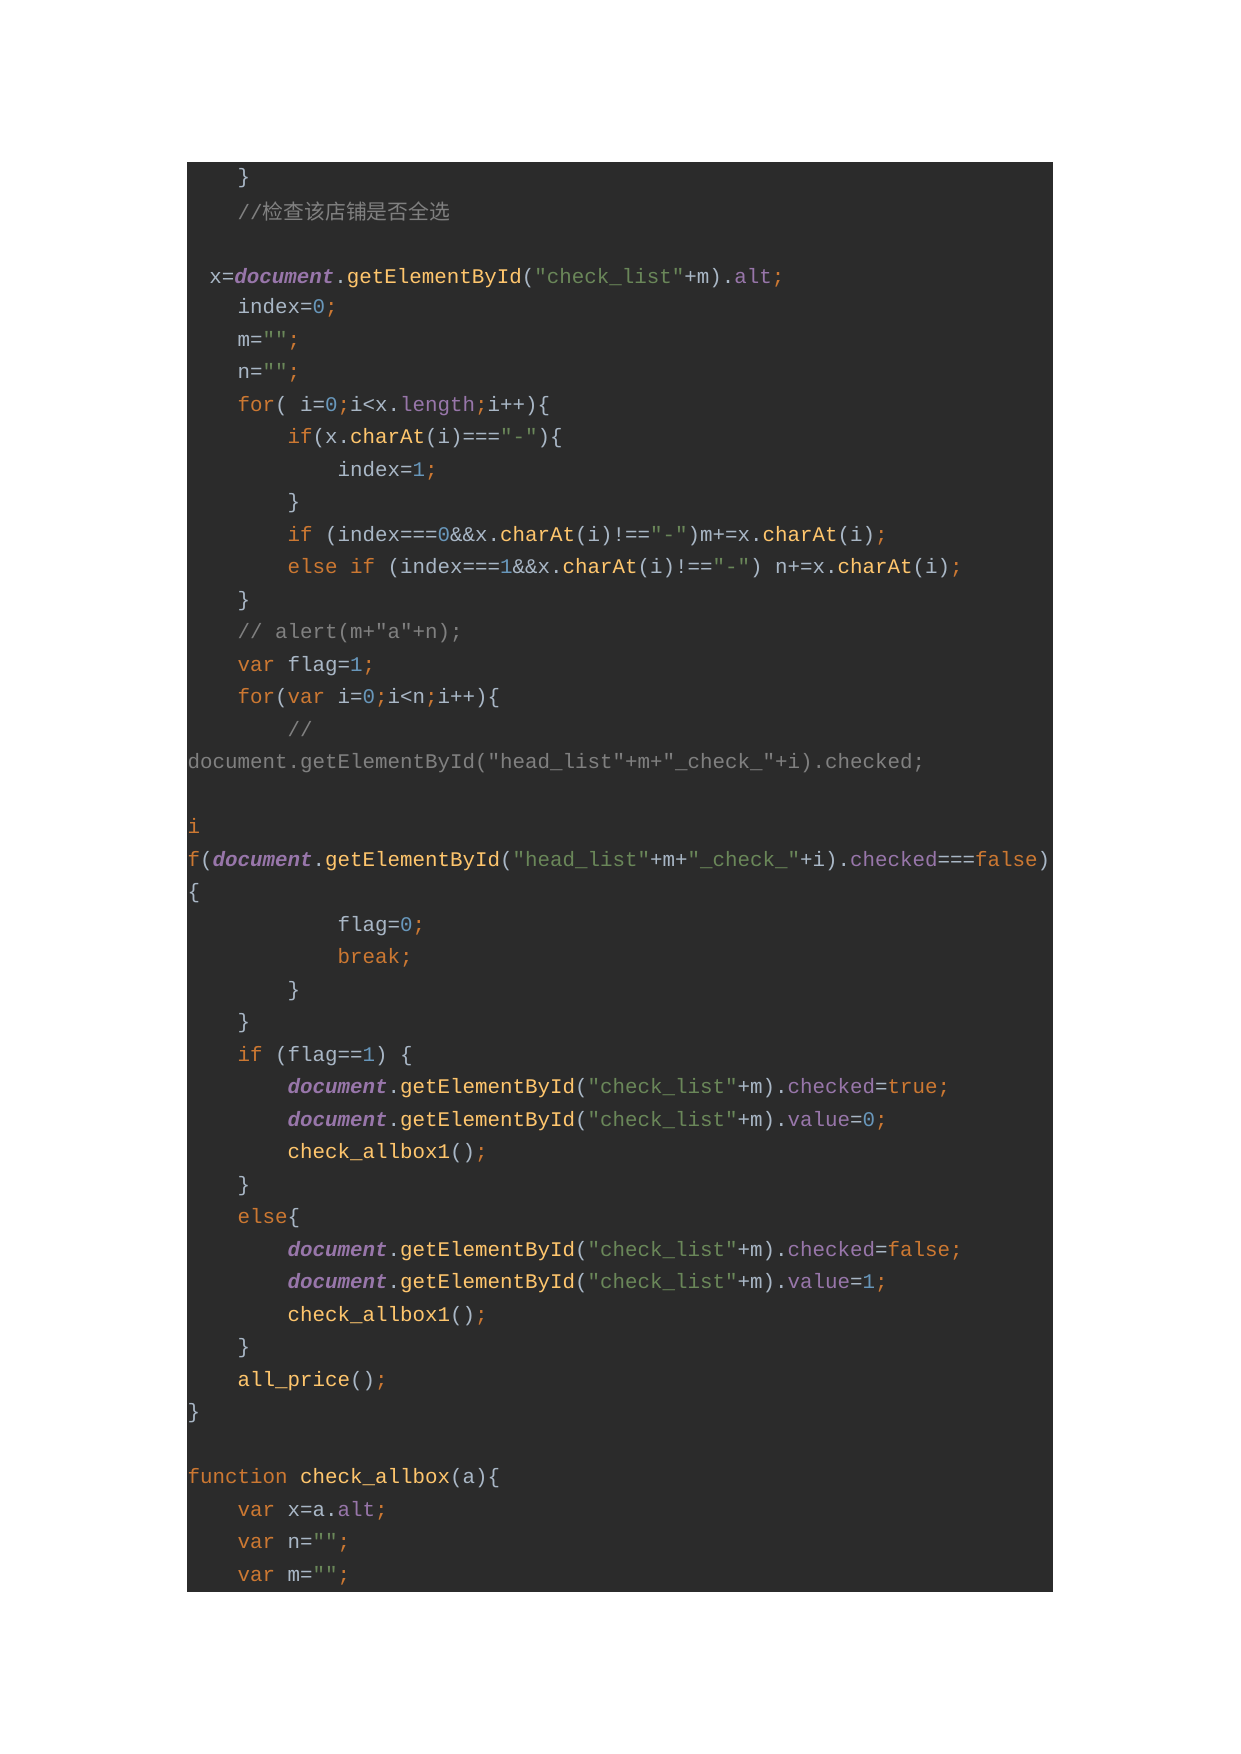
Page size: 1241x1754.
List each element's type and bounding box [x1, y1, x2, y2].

text [187, 1429, 1053, 1592]
text [187, 162, 1053, 1429]
